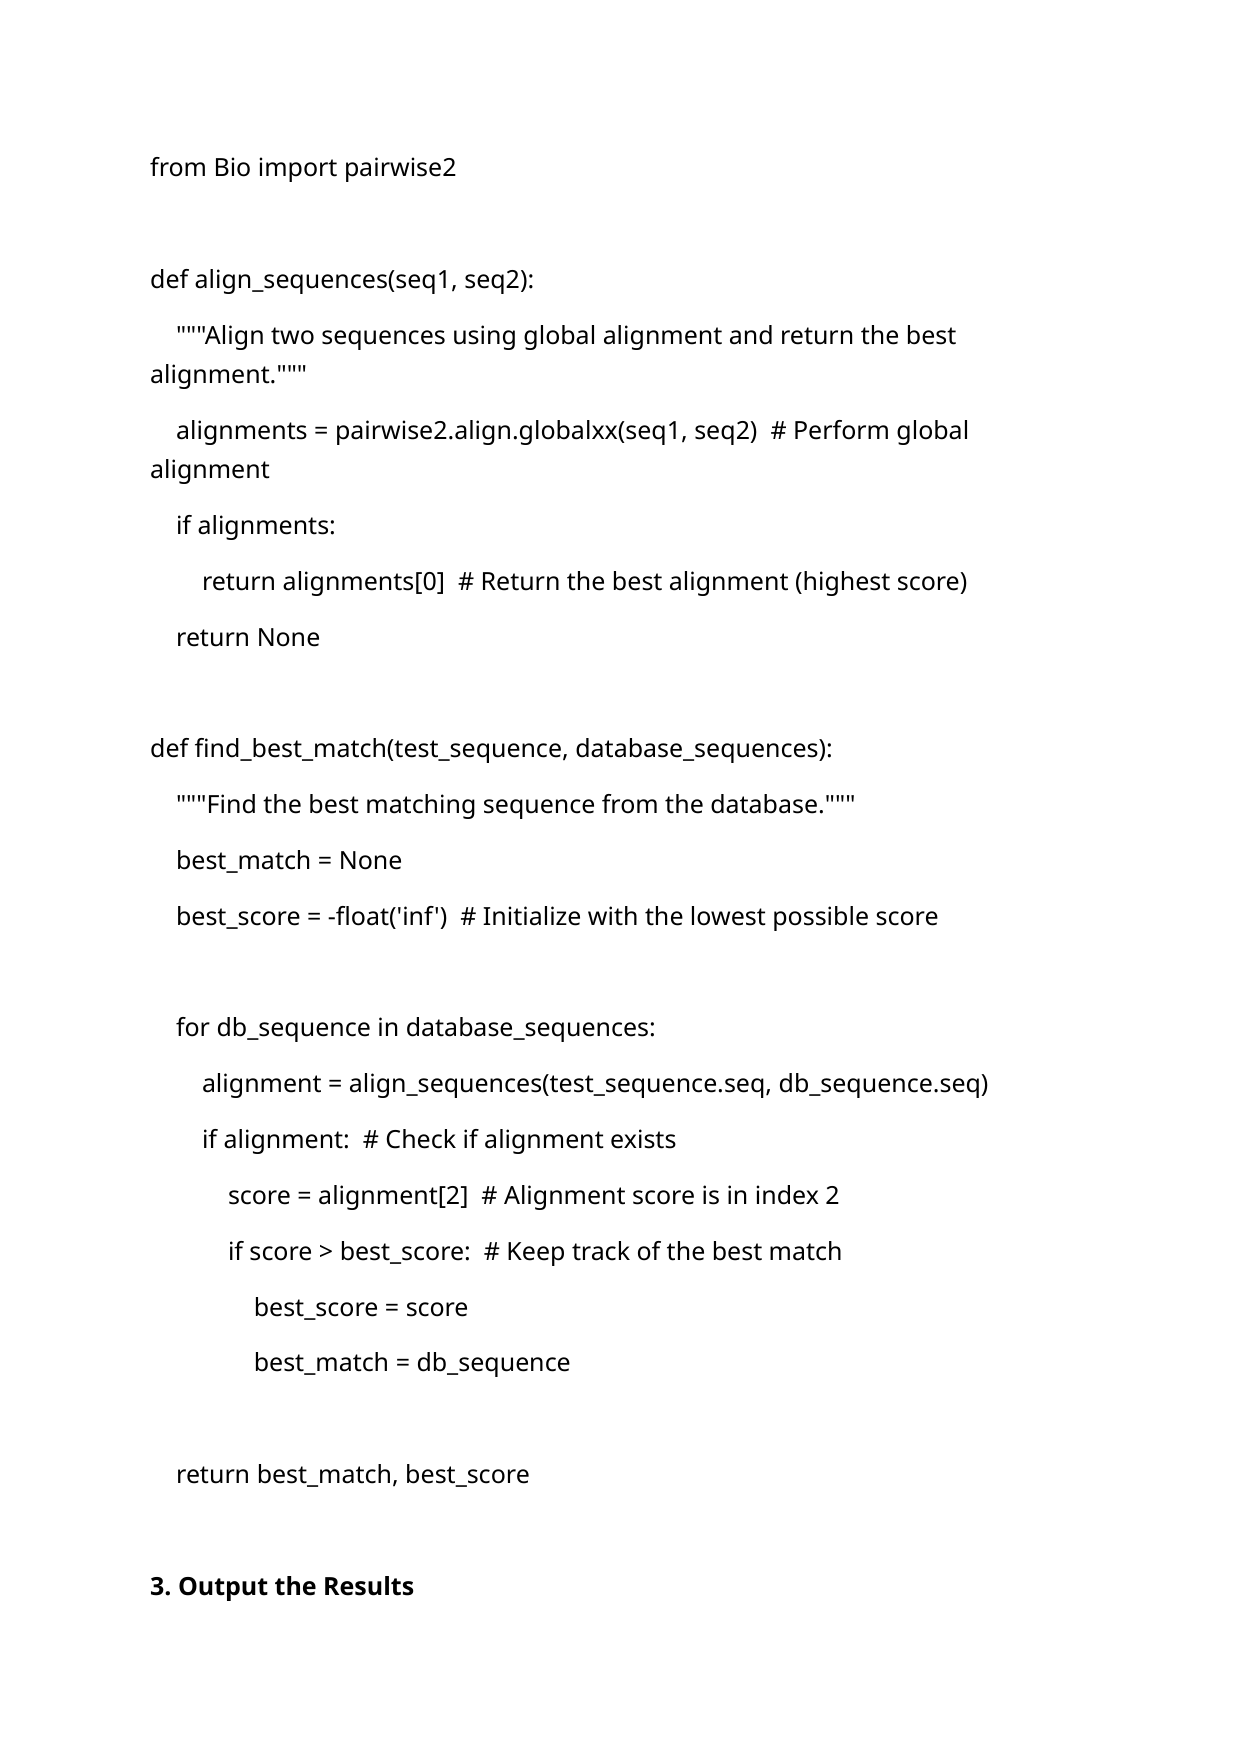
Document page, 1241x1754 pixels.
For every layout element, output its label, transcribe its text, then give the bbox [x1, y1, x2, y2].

text """Find the best matching sequence from the database.""" [150, 787, 1090, 821]
text if alignment: # Check if alignment exists [150, 1122, 1090, 1156]
text best_match = db_sequence [150, 1345, 1090, 1379]
text """Align two sequences using global alignment and return the best alignment.""" [150, 317, 1090, 391]
text 3. Output the Results [150, 1568, 1090, 1602]
text if alignments: [150, 507, 1090, 542]
text def align_sequences(seq1, seq2): [150, 262, 1090, 296]
text def find_best_match(test_sequence, database_sequences): [150, 731, 1090, 765]
text return alignments[0] # Return the best alignment (highest score) [150, 563, 1090, 597]
text if score > best_score: # Keep track of the best match [150, 1233, 1090, 1267]
text best_match = None [150, 842, 1090, 877]
text from Bio import pairwise2 [150, 150, 1090, 184]
text return best_match, best_score [150, 1457, 1090, 1491]
text best_score = score [150, 1289, 1090, 1323]
text best_score = -float('inf') # Initialize with the lowest possible score [150, 898, 1090, 932]
text alignments = pairwise2.align.globalxx(seq1, seq2) # Perform global alignment [150, 412, 1090, 486]
text score = alignment[2] # Alignment score is in index 2 [150, 1177, 1090, 1212]
text for db_sequence in database_sequences: [150, 1010, 1090, 1044]
text return None [150, 619, 1090, 653]
text alignment = align_sequences(test_sequence.seq, db_sequence.seq) [150, 1066, 1090, 1100]
